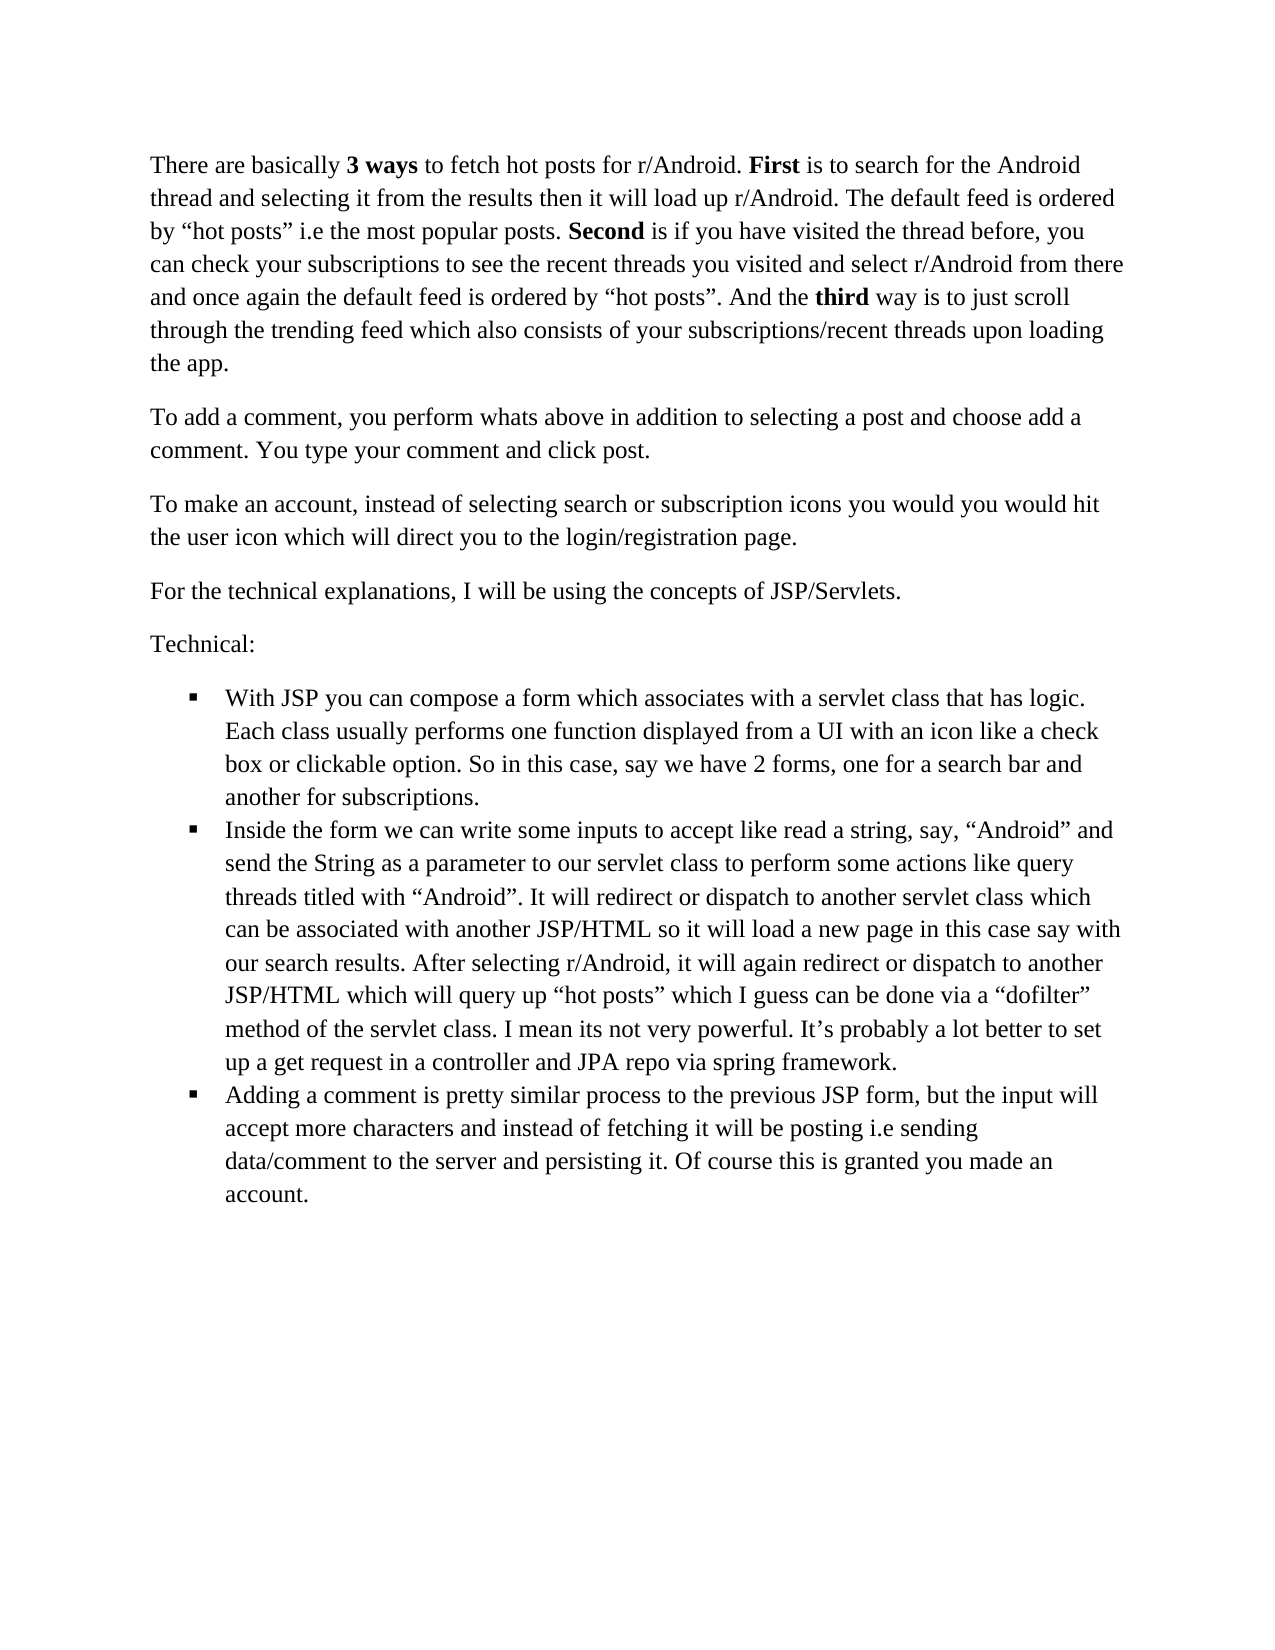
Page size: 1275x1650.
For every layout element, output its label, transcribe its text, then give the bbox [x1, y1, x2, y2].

text There are basically 3 ways to fetch hot posts for r/Android. First is to search for the Android thread and selecting it from the results then it will load up r/Android. The default feed is ordered by “hot posts” i.e the most popular posts. Second is if you have visited the thread before, you can check your subscriptions to see the recent threads you visited and select r/Android from there and once again the default feed is ordered by “hot posts”. And the third way is to just scroll through the trending feed which also consists of your subscriptions/recent threads upon loading the app. [150, 150, 1125, 377]
text For the technical explanations, I will be using the concepts of JSP/Servlets. [150, 576, 1125, 604]
text To make an account, instead of selecting search or subscription icons you would you would hit the user icon which will direct you to the login/registration page. [150, 489, 1125, 551]
text Technical: [150, 629, 1125, 658]
list Inside the form we can write some inputs to accept like read a string, say, “Android” and send the String as a parameter to our servlet class to perform some actions like query threads titled with “Android”. It will redirect or dispatch to another servlet class which can be associated with another JSP/HTML so it will load a new page in this case say with our search results. After selecting r/Android, it will again redirect or dispatch to another JSP/HTML which will query up “hot posts” which I guess can be done via a “dofilter” method of the servlet class. I mean its not very powerful. It’s probably a lot better to set up a get request in a controller and JPA repo via spring framework. [187, 816, 1125, 1075]
text To add a comment, you perform whats above in addition to selecting a post and choose add a comment. You type your comment and click post. [150, 402, 1125, 464]
list With JSP you can compose a form which associates with a servlet class that has logic. Each class usually performs one function displayed from a UI with an icon like a check box or clickable option. So in this case, say we have 2 forms, one for a search bar and another for subscriptions. [187, 683, 1125, 811]
list Adding a comment is pretty similar process to the previous JSP form, but the input will accept more characters and instead of fetching it will be posting i.e sending data/comment to the server and persisting it. Of course this is granted you made an account. [187, 1080, 1125, 1207]
